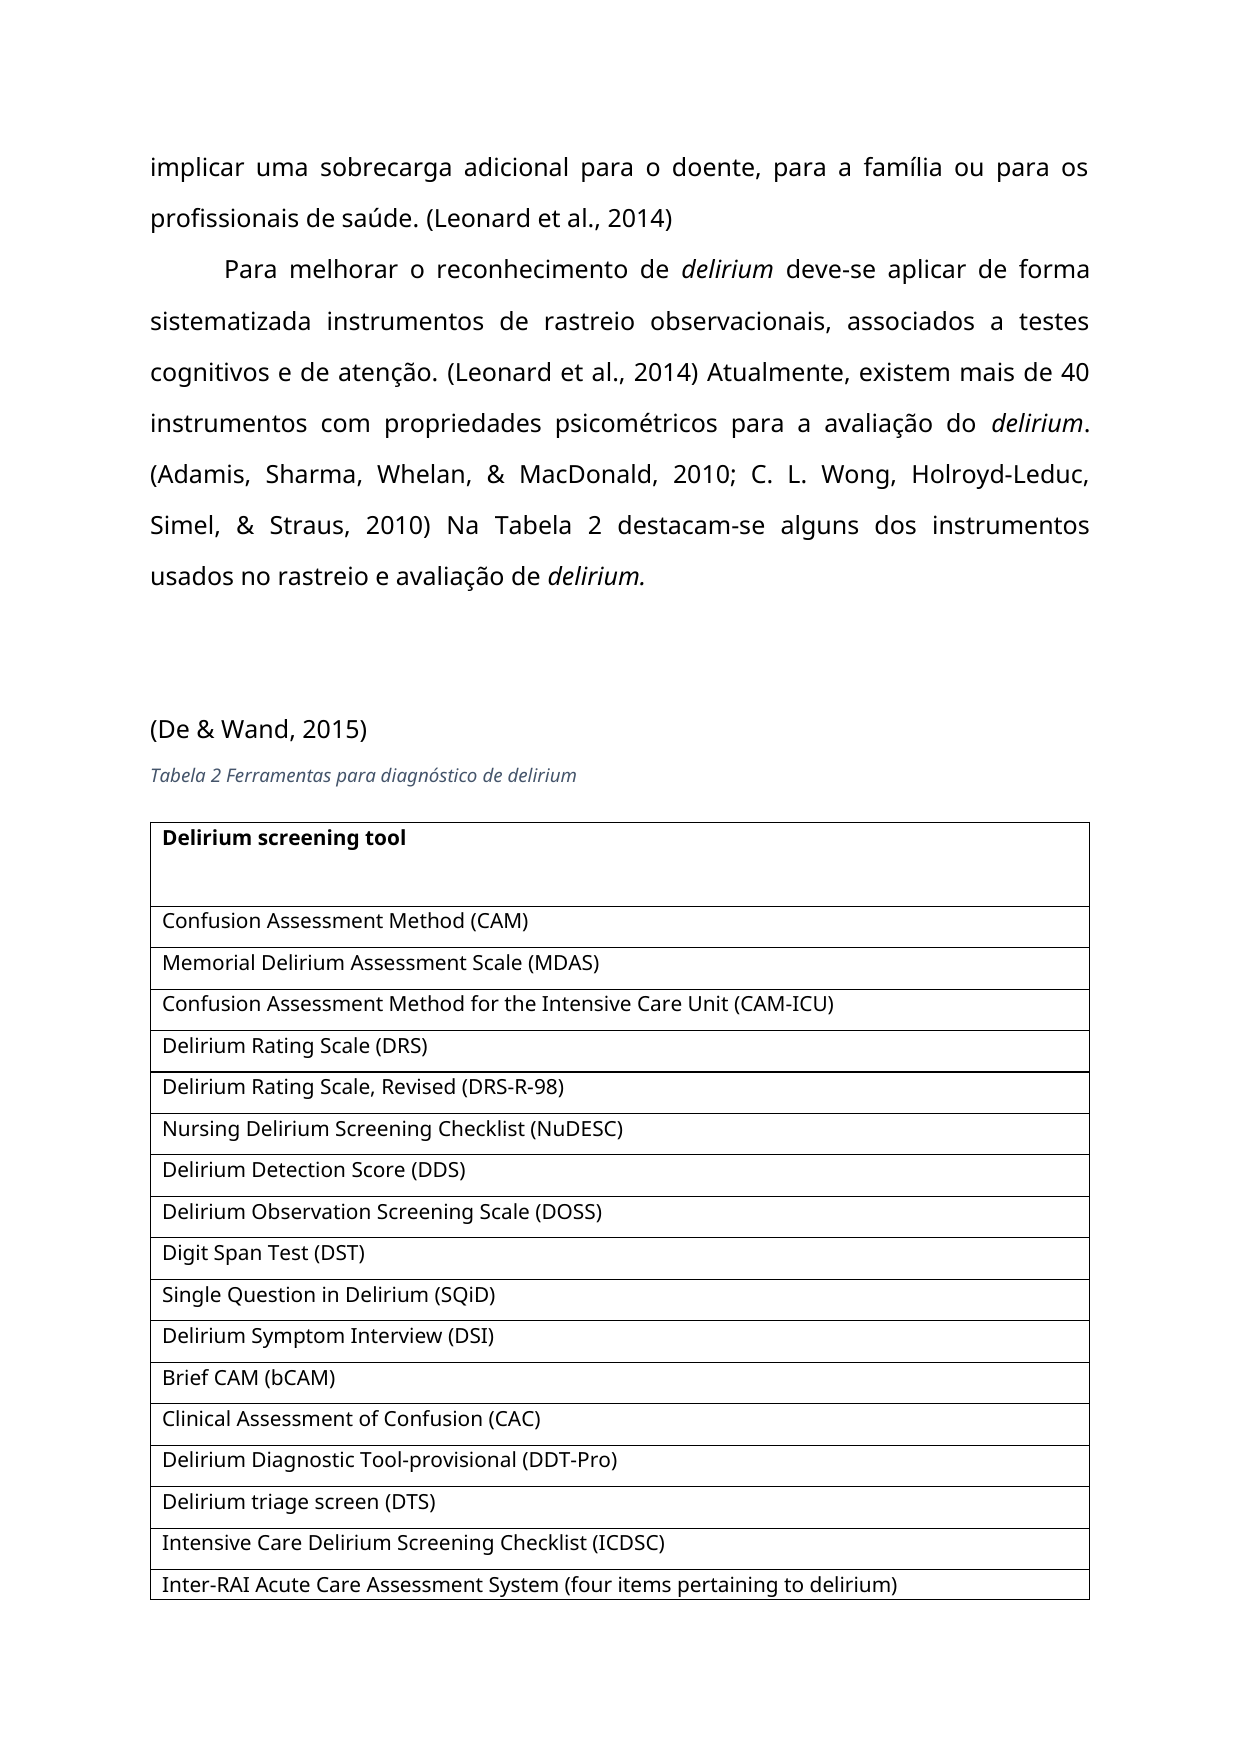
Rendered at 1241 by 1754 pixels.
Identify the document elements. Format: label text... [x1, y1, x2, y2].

table_header Delirium screening tool [151, 823, 1089, 906]
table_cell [151, 1570, 1089, 1598]
table_cell Clinical Assessment of Confusion (CAC) [151, 1404, 1089, 1444]
table_cell Delirium Detection Score (DDS) [151, 1155, 1089, 1196]
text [150, 150, 1090, 235]
table_cell Delirium Rating Scale, Revised (DRS-R-98) [151, 1073, 1089, 1113]
table_cell Nursing Delirium Screening Checklist (NuDESC) [151, 1114, 1089, 1154]
text (De & Wand, 2015) [150, 711, 1090, 746]
table_cell Digit Span Test (DST) [151, 1238, 1089, 1279]
table_cell Confusion Assessment Method (CAM) [151, 907, 1089, 947]
table_cell Delirium Diagnostic Tool-provisional (DDT-Pro) [151, 1446, 1089, 1486]
table_cell Delirium Symptom Interview (DSI) [151, 1321, 1089, 1362]
table_cell Memorial Delirium Assessment Scale (MDAS) [151, 948, 1089, 988]
table_cell Intensive Care Delirium Screening Checklist (ICDSC) [151, 1529, 1089, 1569]
table_cell Delirium Observation Screening Scale (DOSS) [151, 1197, 1089, 1237]
table_cell Delirium triage screen (DTS) [151, 1487, 1089, 1527]
table_cell Delirium Rating Scale (DRS) [151, 1031, 1089, 1071]
table_cell Single Question in Delirium (SQiD) [151, 1280, 1089, 1320]
table_cell Brief CAM (bCAM) [151, 1363, 1089, 1403]
table_cell Confusion Assessment Method for the Intensive Care Unit (CAM-ICU) [151, 990, 1089, 1030]
